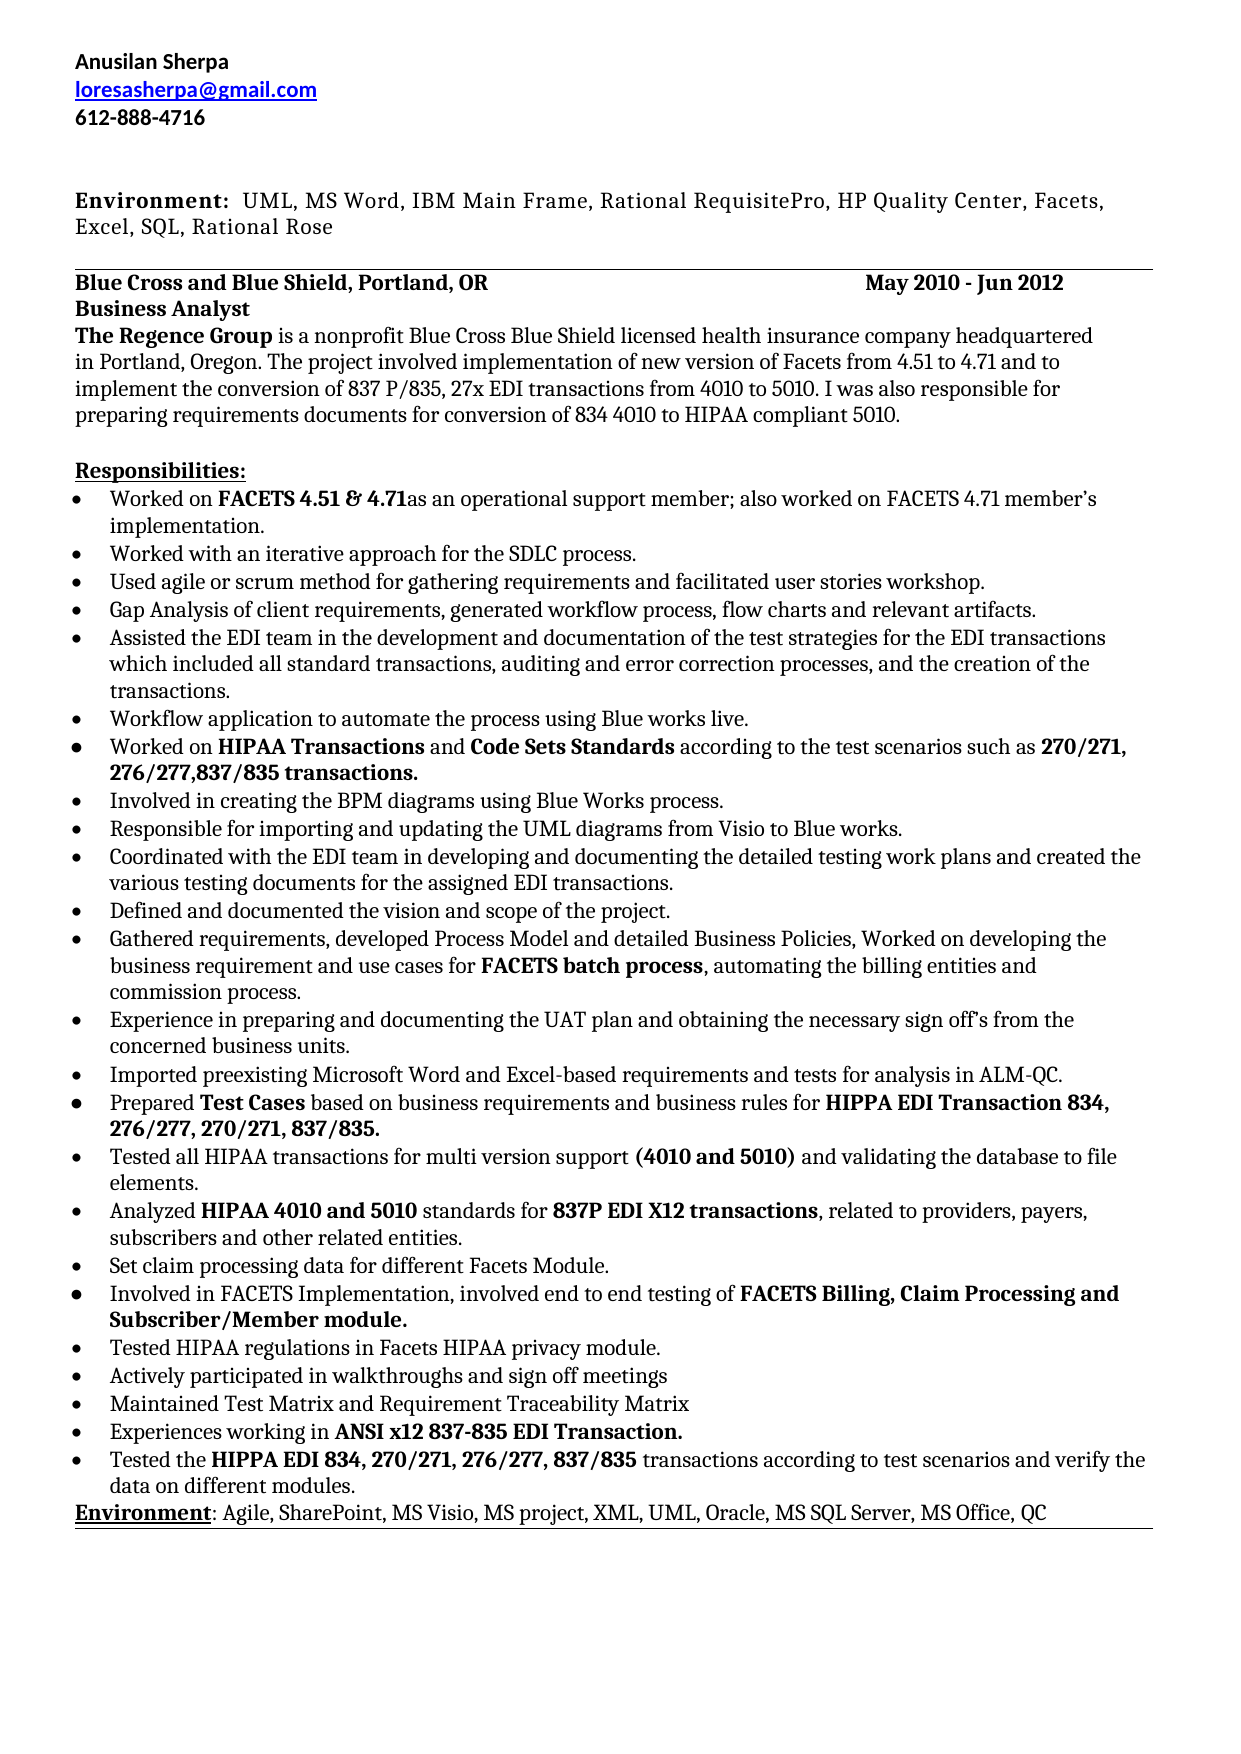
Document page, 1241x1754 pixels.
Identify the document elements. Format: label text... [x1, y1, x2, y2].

list Responsible for importing and updating the UML diagrams from Visio to Blue works. [71, 814, 1153, 842]
text The Regence Group is a nonprofit Blue Cross Blue Shield licensed health insurance company headquartered in Portland, Oregon. The project involved implementation of new version of Facets from 4.51 to 4.71 and to implement the conversion of 837 P/835, 27x EDI transactions from 4010 to 5010. I was also responsible for preparing requirements documents for conversion of 834 4010 to HIPAA compliant 5010. [75, 323, 1153, 428]
list Coordinated with the EDI team in developing and documenting the detailed testing work plans and created the various testing documents for the assigned EDI transactions. [71, 842, 1153, 897]
list Worked on FACETS 4.51 & 4.71as an operational support member; also worked on FACETS 4.71 member’s implementation. [71, 484, 1153, 539]
list Prepared Test Cases based on business requirements and business rules for HIPPA EDI Transaction 834, 276/277, 270/271, 837/835. [71, 1088, 1153, 1142]
list Gap Analysis of client requirements, generated workflow process, flow charts and relevant artifacts. [71, 595, 1153, 623]
list Involved in FACETS Implementation, involved end to end testing of FACETS Billing, Claim Processing and Subscriber/Member module. [71, 1279, 1153, 1333]
list Experiences working in ANSI x12 837-835 EDI Transaction. [71, 1417, 1153, 1445]
list Involved in creating the BPM diagrams using Blue Works process. [71, 786, 1153, 814]
list Tested the HIPPA EDI 834, 270/271, 276/277, 837/835 transactions according to test scenarios and verify the data on different modules. [71, 1445, 1153, 1500]
list Gathered requirements, developed Process Model and detailed Business Policies, Worked on developing the business requirement and use cases for FACETS batch process, automating the billing entities and commission process. [71, 924, 1153, 1005]
list Worked on HIPAA Transactions and Code Sets Standards according to the test scenarios such as 270/271, 276/277,837/835 transactions. [71, 732, 1153, 786]
list Workflow application to automate the process using Blue works live. [71, 704, 1153, 732]
list Tested HIPAA regulations in Facets HIPAA privacy module. [71, 1333, 1153, 1361]
text Business Analyst [75, 296, 1153, 323]
list Environment: UML, MS Word, IBM Main Frame, Rational RequisitePro, HP Quality Center, Facets, Excel, SQL, Rational Rose [75, 188, 1153, 240]
list Actively participated in walkthroughs and sign off meetings [71, 1361, 1153, 1389]
text Responsibilities: [75, 458, 1153, 484]
list Tested all HIPAA transactions for multi version support (4010 and 5010) and validating the database to file elements. [71, 1142, 1153, 1196]
list Imported preexisting Microsoft Word and Excel-based requirements and tests for analysis in ALM-QC. [71, 1060, 1153, 1088]
list Maintained Test Matrix and Requirement Traceability Matrix [71, 1389, 1153, 1417]
list Assisted the EDI team in the development and documentation of the test strategies for the EDI transactions which included all standard transactions, auditing and error correction processes, and the creation of the transactions. [71, 623, 1153, 704]
list Analyzed HIPAA 4010 and 5010 standards for 837P EDI X12 transactions, related to providers, payers, subscribers and other related entities. [71, 1196, 1153, 1251]
text Environment: Agile, SharePoint, MS Visio, MS project, XML, UML, Oracle, MS SQL Server, MS Office, QC [75, 1500, 1153, 1528]
list Set claim processing data for different Facets Module. [71, 1251, 1153, 1279]
list Used agile or scrum method for gathering requirements and facilitated user stories workshop. [71, 567, 1153, 595]
list Defined and documented the vision and scope of the project. [71, 897, 1153, 924]
list Worked with an iterative approach for the SDLC process. [71, 539, 1153, 567]
text Blue Cross and Blue Shield, Portland, OR May 2010 - Jun 2012 [75, 270, 1153, 296]
list Experience in preparing and documenting the UAT plan and obtaining the necessary sign off’s from the concerned business units. [71, 1005, 1153, 1060]
